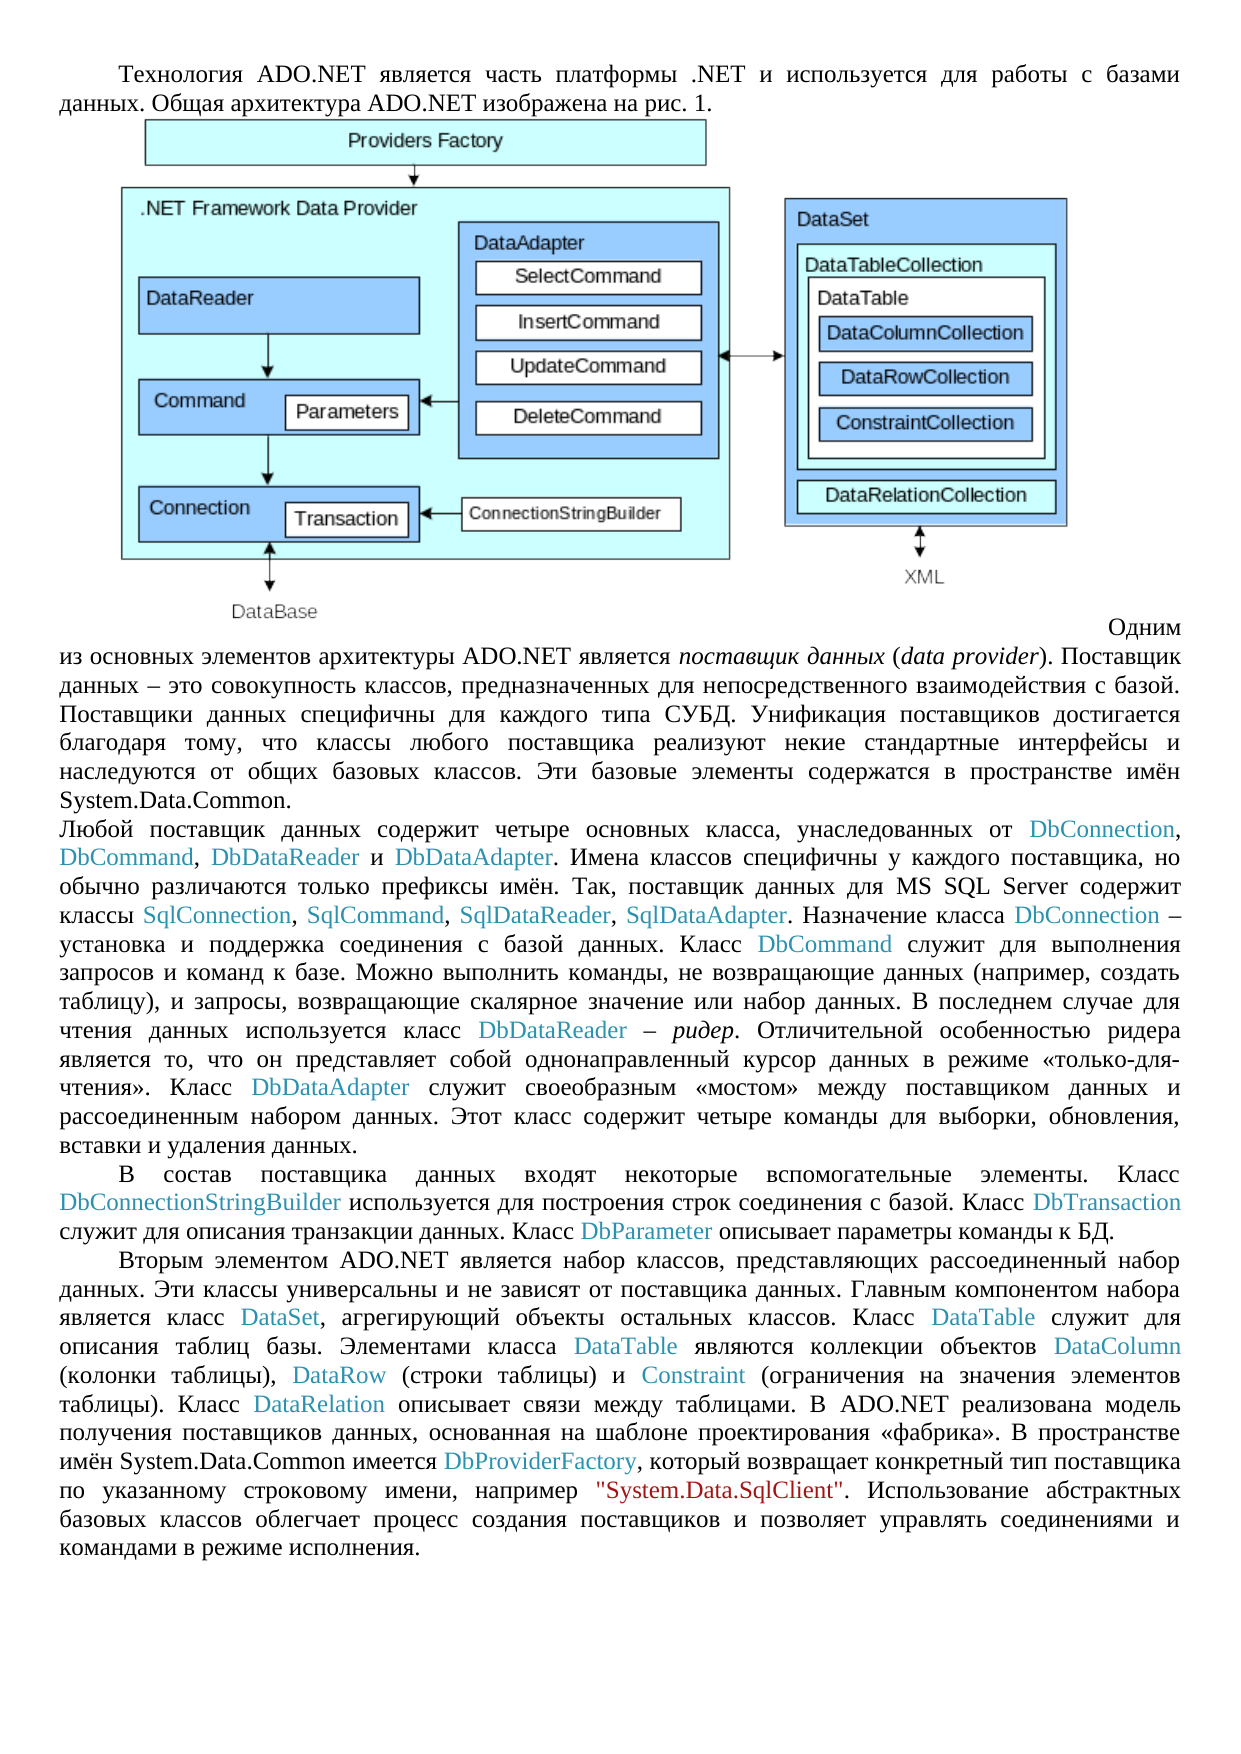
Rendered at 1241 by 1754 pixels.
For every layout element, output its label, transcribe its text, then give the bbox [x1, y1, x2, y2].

text Вторым элементом ADO.NET является набор классов, представляющих рассоединенный набор данных. Эти классы универсальны и не зависят от поставщика данных. Главным компонентом набора является класс DataSet, агрегирующий объекты остальных классов. Класс DataTable служит для описания таблиц базы. Элементами класса DataTable являются коллекции объектов DataColumn (колонки таблицы), DataRow (строки таблицы) и Constraint (ограничения на значения элементов таблицы). Класс DataRelation описывает связи между таблицами. В ADO.NET реализована модель получения поставщиков данных, основанная на шаблоне проектирования «фабрика». В пространстве имён System.Data.Common имеется DbProviderFactory, который возвращает конкретный тип поставщика по указанному строковому имени, например "System.Data.SqlClient". Использование абстрактных базовых классов облегчает процесс создания поставщиков и позволяет управлять соединениями и командами в режиме исполнения. [59, 1245, 1181, 1561]
text Технология ADO.NET является часть платформы .NET и используется для работы с базами данных. Общая архитектура ADO.NET изображена на рис. 1. [59, 59, 1181, 117]
text Любой поставщик данных содержит четыре основных класса, унаследованных от DbConnection, DbCommand, DbDataReader и DbDataAdapter. Имена классов специфичны у каждого поставщика, но обычно различаются только префиксы имён. Так, поставщик данных для MS SQL Server содержит классы SqlConnection, SqlCommand, SqlDataReader, SqlDataAdapter. Назначение класса DbConnection – установка и поддержка соединения с базой данных. Класс DbCommand служит для выполнения запросов и команд к базе. Можно выполнить команды, не возвращающие данных (например, создать таблицу), и запросы, возвращающие скалярное значение или набор данных. В последнем случае для чтения данных используется класс DbDataReader – ридер. Отличительной особенностью ридера является то, что он представляет собой однонаправленный курсор данных в режиме «только-для-чтения». Класс DbDataAdapter служит своеобразным «мостом» между поставщиком данных и рассоединенным набором данных. Этот класс содержит четыре команды для выборки, обновления, вставки и удаления данных. [59, 814, 1181, 1159]
text Одним из основных элементов архитектуры ADO.NET является поставщик данных (data provider). Поставщик данных – это совокупность классов, предназначенных для непосредственного взаимодействия с базой. Поставщики данных специфичны для каждого типа СУБД. Унификация поставщиков достигается благодаря тому, что классы любого поставщика реализуют некие стандартные интерфейсы и наследуются от общих базовых классов. Эти базовые элементы содержатся в пространстве имён System.Data.Common. [59, 117, 1181, 814]
text В состав поставщика данных входят некоторые вспомогательные элементы. Класс DbConnectionStringBuilder используется для построения строк соединения с базой. Класс DbTransaction служит для описания транзакции данных. Класс DbParameter описывает параметры команды к БД. [59, 1159, 1181, 1245]
